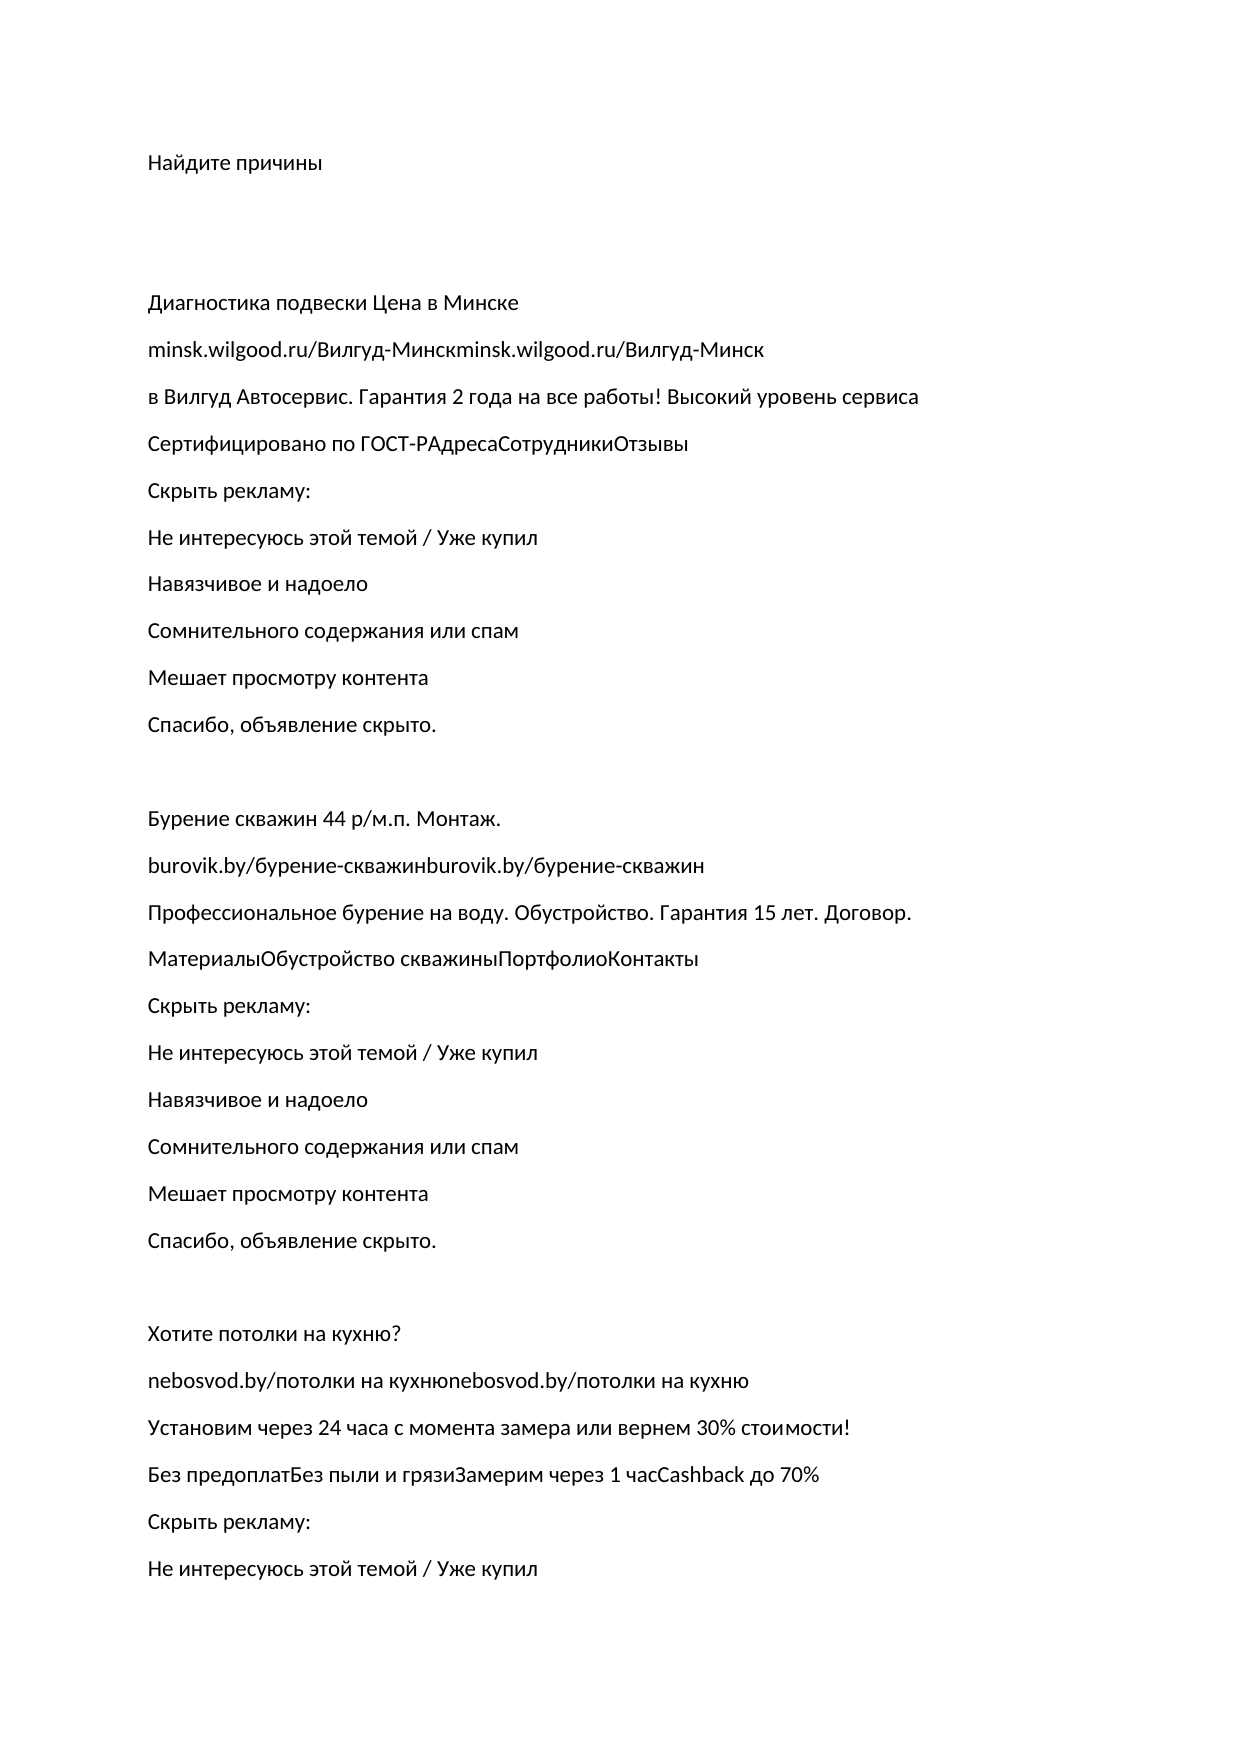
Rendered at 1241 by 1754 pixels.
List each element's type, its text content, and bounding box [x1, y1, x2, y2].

text Скрыть рекламу: [148, 991, 1093, 1019]
text Спасибо, объявление скрыто. [148, 710, 1093, 738]
text Навязчивое и надоело [148, 569, 1093, 597]
text в Вилгуд Автосервис. Гарантия 2 года на все работы! Высокий уровень сервиса [148, 382, 1093, 410]
text Бурение скважин 44 р/м.п. Монтаж. [148, 804, 1093, 832]
text Профес­сиональное бурение на воду. Обустройство. Гарантия 15 лет. Договор. [148, 898, 1093, 926]
text Сомнительного содержания или спам [148, 1132, 1093, 1160]
text МатериалыОбустройство скважиныПортфолиоКонтакты [148, 944, 1093, 972]
text Хотите потолки на кухню? [148, 1319, 1093, 1347]
text minsk.wilgood.ru/Вилгуд-Минскminsk.wilgood.ru/Вилгуд-Минск [148, 335, 1093, 363]
text Без предоплатБез пыли и грязиЗамерим через 1 часCashback до 70% [148, 1460, 1093, 1488]
text Скрыть рекламу: [148, 1507, 1093, 1535]
text Диагностика подвески Цена в Минске [148, 288, 1093, 316]
text Мешает просмотру контента [148, 1179, 1093, 1207]
text nebosvod.by/потолки на кухнюnebosvod.by/потолки на кухню [148, 1366, 1093, 1394]
text burovik.by/бурение-скважинburovik.by/бурение-скважин [148, 851, 1093, 879]
text Не интересуюсь этой темой / Уже купил [148, 1554, 1093, 1582]
text Навязчивое и надоело [148, 1085, 1093, 1113]
text Не интересуюсь этой темой / Уже купил [148, 523, 1093, 551]
text Не интересуюсь этой темой / Уже купил [148, 1038, 1093, 1066]
text Уста­новим через 24 часа с момента замера или вернем 30% стои­мости! [148, 1413, 1093, 1441]
text Найдите причины [148, 148, 1093, 176]
text Скрыть рекламу: [148, 476, 1093, 504]
text Сомнительного содержания или спам [148, 616, 1093, 644]
text Сертифицировано по ГОСТ-РАдресаСотрудникиОтзывы [148, 429, 1093, 457]
text Спасибо, объявление скрыто. [148, 1226, 1093, 1254]
text Мешает просмотру контента [148, 663, 1093, 691]
